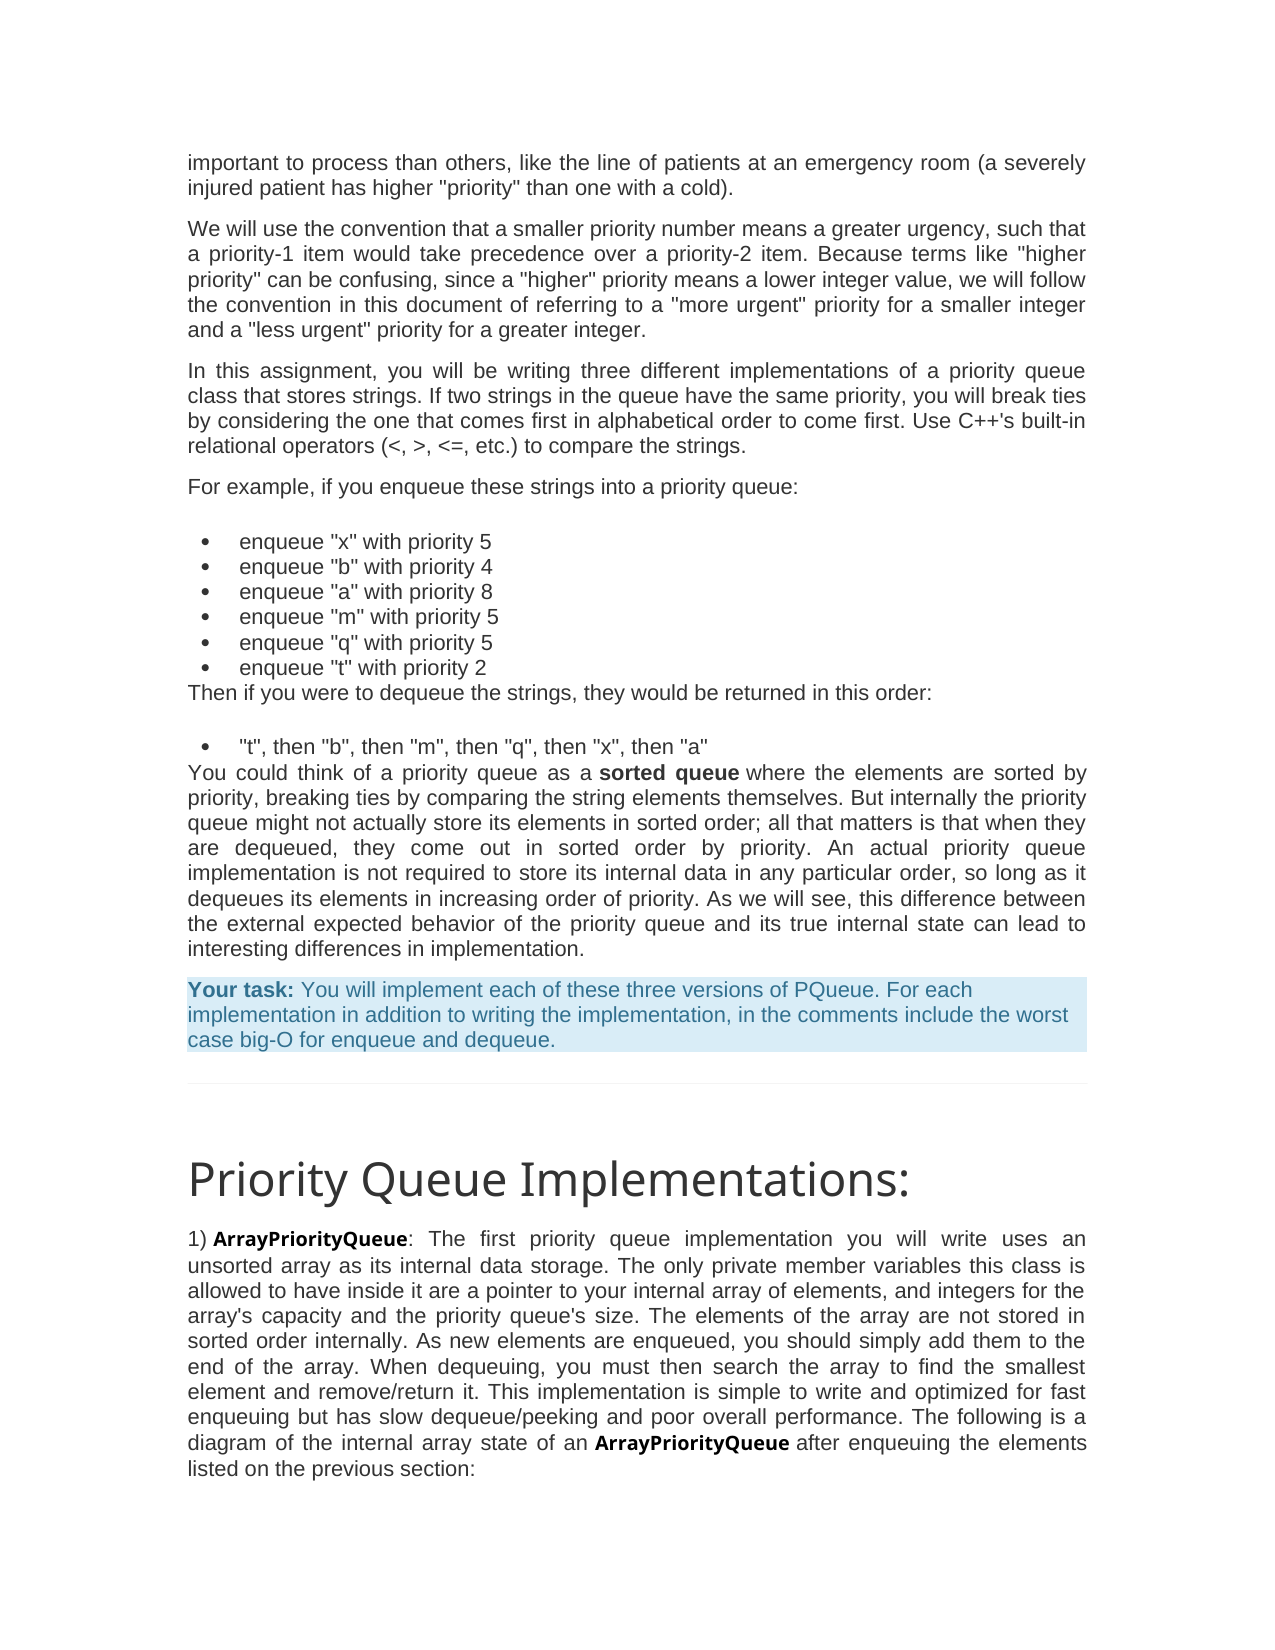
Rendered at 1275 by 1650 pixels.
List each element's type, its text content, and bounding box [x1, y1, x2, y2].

text You could think of a priority queue as a sorted queue where the elements are sorted by priority, breaking ties by comparing the string elements themselves. But internally the priority queue might not actually store its elements in sorted order; all that matters is that when they are dequeued, they come out in sorted order by priority. An actual priority queue implementation is not required to store its internal data in any particular order, so long as it dequeues its elements in increasing order of priority. As we will see, this difference between the external expected behavior of the priority queue and its true internal state can lead to interesting differences in implementation. [187, 759, 1087, 961]
list "t", then "b", then "m", then "q", then "x", then "a" [202, 734, 1087, 759]
list enqueue "b" with priority 4 [202, 554, 1087, 579]
text Then if you were to dequeue the strings, they would be returned in this order: [187, 680, 1087, 705]
text In this assignment, you will be writing three different implementations of a priority queue class that stores strings. If two strings in the queue have the same priority, you will break ties by considering the one that comes first in alphabetical order to come first. Use C++'s built-in relational operators (<, >, <=, etc.) to compare the strings. [187, 358, 1087, 458]
text Priority Queue Implementations: [187, 1146, 1087, 1210]
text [187, 150, 1087, 200]
list enqueue "q" with priority 5 [202, 629, 1087, 654]
text For example, if you enqueue these strings into a priority queue: [187, 474, 1087, 499]
list enqueue "t" with priority 2 [202, 654, 1087, 680]
list enqueue "m" with priority 5 [202, 604, 1087, 629]
text Your task: You will implement each of these three versions of PQueue. For each implementation in addition to writing the implementation, in the comments include the worst case big-O for enqueue and dequeue. [187, 977, 1087, 1052]
text 1) ArrayPriorityQueue: The first priority queue implementation you will write uses an unsorted array as its internal data storage. The only private member variables this class is allowed to have inside it are a pointer to your internal array of elements, and integers for the array's capacity and the priority queue's size. The elements of the array are not stored in sorted order internally. As new elements are enqueued, you should simply add them to the end of the array. When dequeuing, you must then search the array to find the smallest element and remove/return it. This implementation is simple to write and optimized for fast enqueuing but has slow dequeue/peeking and poor overall performance. The following is a diagram of the internal array state of an ArrayPriorityQueue after enqueuing the elements listed on the previous section: [187, 1226, 1087, 1481]
list enqueue "a" with priority 8 [202, 579, 1087, 604]
text We will use the convention that a smaller priority number means a greater urgency, such that a priority-1 item would take precedence over a priority-2 item. Because terms like "higher priority" can be confusing, since a "higher" priority means a lower integer value, we will follow the convention in this document of referring to a "more urgent" priority for a smaller integer and a "less urgent" priority for a greater integer. [187, 216, 1087, 342]
list enqueue "x" with priority 5 [202, 528, 1087, 554]
